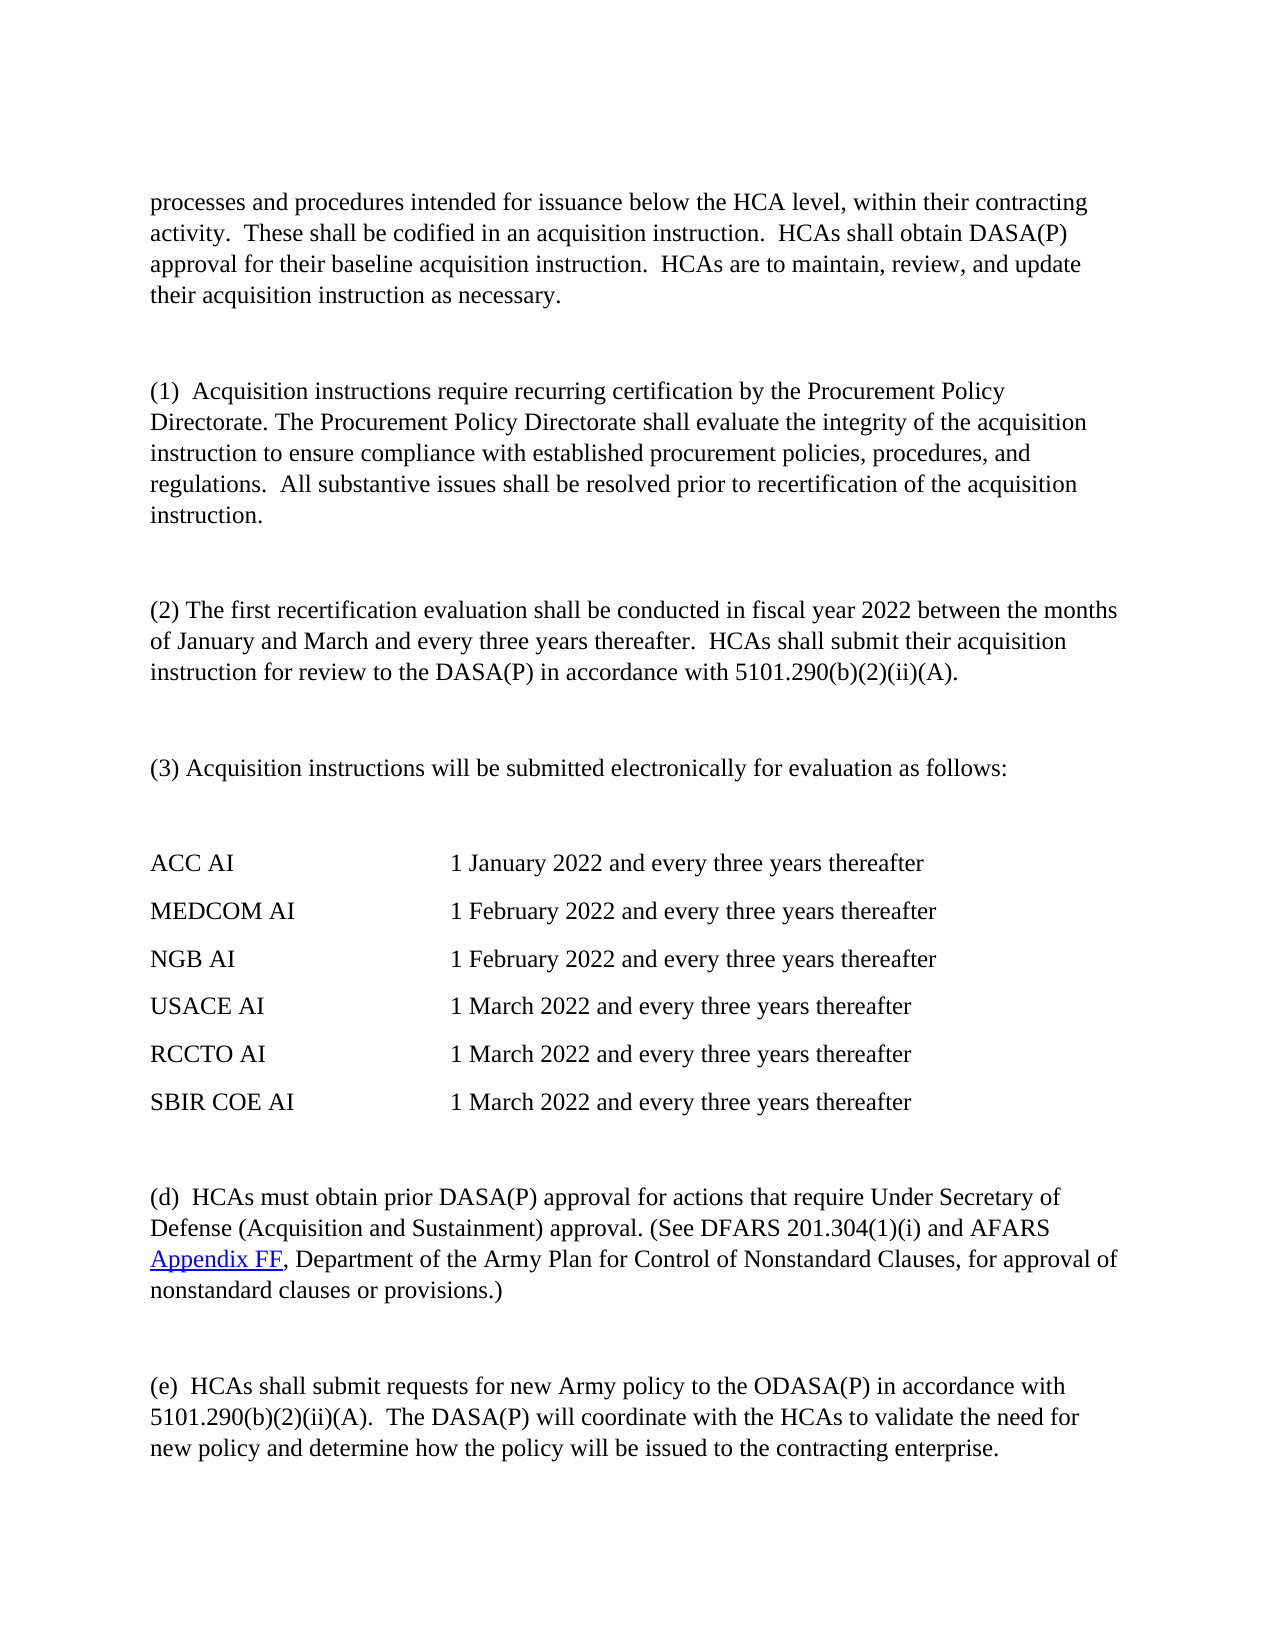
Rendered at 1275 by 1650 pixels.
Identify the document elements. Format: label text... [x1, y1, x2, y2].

text RCCTO AI 1 March 2022 and every three years thereafter [150, 1039, 1125, 1068]
text MEDCOM AI 1 February 2022 and every three years thereafter [150, 896, 1125, 925]
text (e) HCAs shall submit requests for new Army policy to the ODASA(P) in accordance with 5101.290(b)(2)(ii)(A). The DASA(P) will coordinate with the HCAs to validate the need for new policy and determine how the policy will be issued to the contracting enterprise. [150, 1371, 1125, 1462]
text SBIR COE AI 1 March 2022 and every three years thereafter [150, 1087, 1125, 1116]
text ACC AI 1 January 2022 and every three years thereafter [150, 848, 1125, 877]
text (3) Acquisition instructions will be submitted electronically for evaluation as follows: [150, 753, 1125, 782]
text (1) Acquisition instructions require recurring certification by the Procurement Policy Directorate. The Procurement Policy Directorate shall evaluate the integrity of the acquisition instruction to ensure compliance with established procurement policies, procedures, and regulations. All substantive issues shall be resolved prior to recertification of the acquisition instruction. [150, 376, 1125, 529]
text (d) HCAs must obtain prior DASA(P) approval for actions that require Under Secretary of Defense (Acquisition and Sustainment) approval. (See DFARS 201.304(1)(i) and AFARS Appendix FF, Department of the Army Plan for Control of Nonstandard Clauses, for approval of nonstandard clauses or provisions.) [150, 1182, 1125, 1304]
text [150, 187, 1125, 309]
text (2) The first recertification evaluation shall be conducted in fiscal year 2022 between the months of January and March and every three years thereafter. HCAs shall submit their acquisition instruction for review to the DASA(P) in accordance with 5101.290(b)(2)(ii)(A). [150, 595, 1125, 686]
text NGB AI 1 February 2022 and every three years thereafter [150, 944, 1125, 972]
text USACE AI 1 March 2022 and every three years thereafter [150, 991, 1125, 1020]
